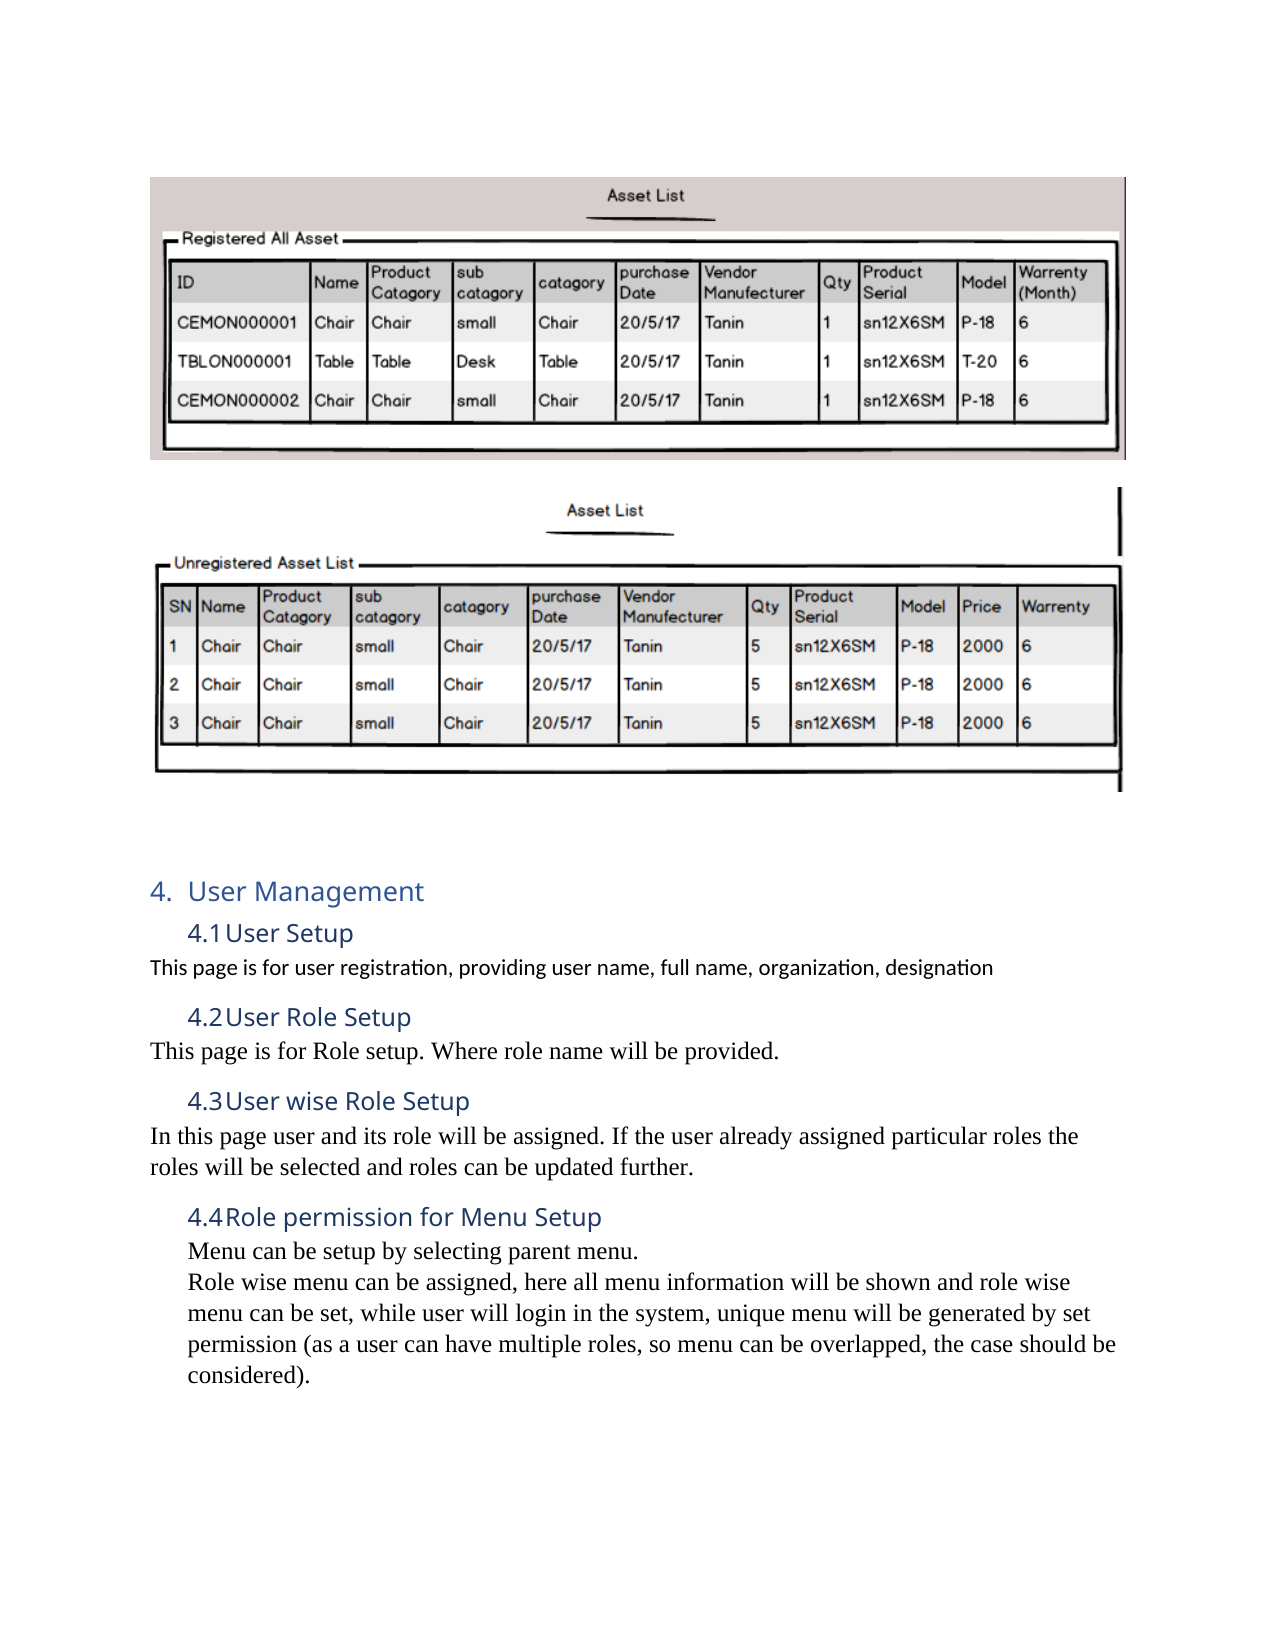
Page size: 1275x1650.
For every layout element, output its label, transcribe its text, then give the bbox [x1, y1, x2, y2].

list Role wise menu can be assigned, here all menu information will be shown and role wise menu can be set, while user will login in the system, unique menu will be generated by set permission (as a user can have multiple roles, so menu can be overlapped, the case should be considered). [187, 1267, 1125, 1389]
picture [150, 177, 1126, 460]
list Menu can be setup by selecting parent menu. [187, 1236, 1125, 1265]
subtitle User wise Role Setup [187, 1084, 1125, 1118]
picture [150, 487, 1124, 792]
text This page is for Role setup. Where role name will be provided. [150, 1036, 1125, 1065]
subtitle User Role Setup [187, 999, 1125, 1034]
subtitle User Management [150, 872, 1125, 909]
text In this page user and its role will be assigned. If the user already assigned particular roles the roles will be selected and roles can be updated further. [150, 1121, 1125, 1181]
subtitle User Setup [187, 916, 1125, 950]
text This page is for user registration, providing user name, full name, organization, designation [150, 953, 1125, 981]
subtitle Role permission for Menu Setup [187, 1199, 1125, 1234]
